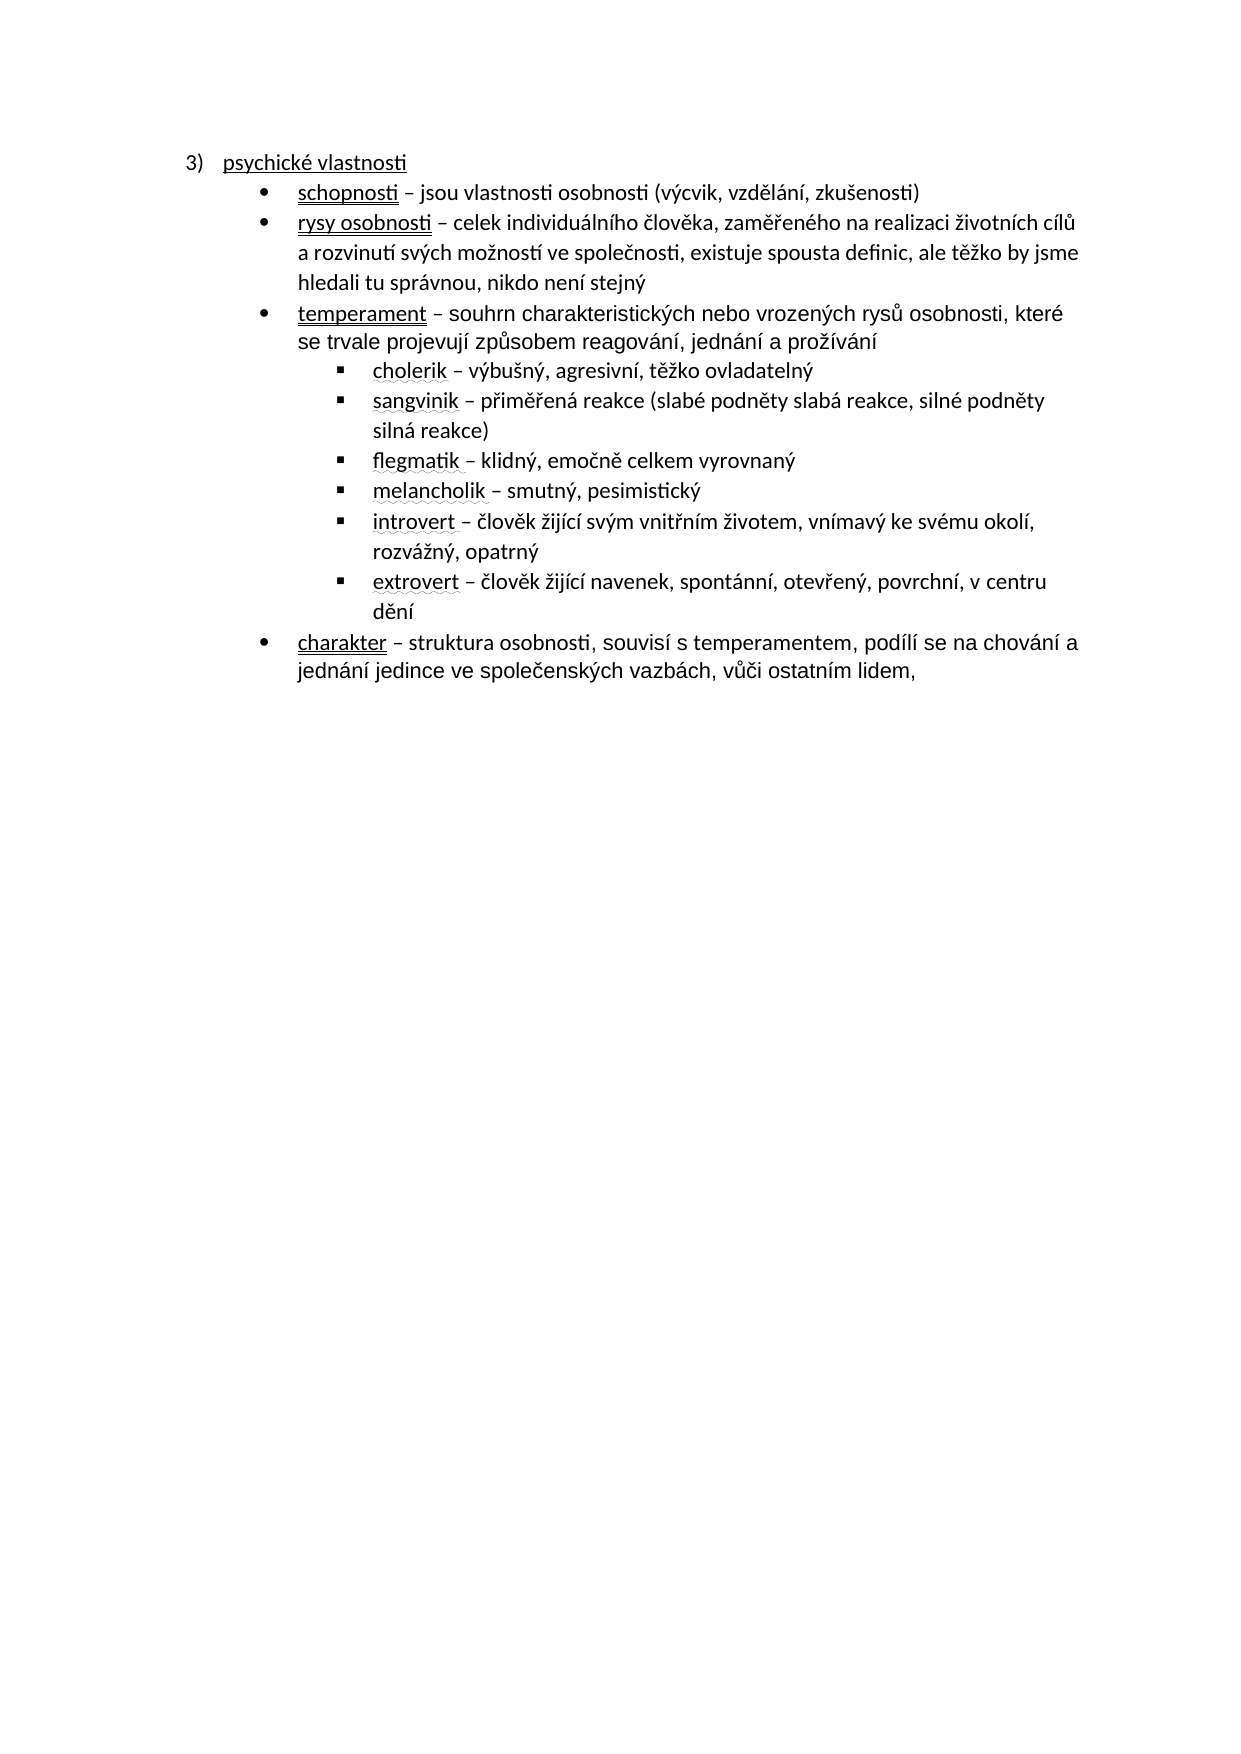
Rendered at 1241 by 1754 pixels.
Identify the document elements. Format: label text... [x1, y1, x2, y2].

list cholerik – výbušný, agresivní, těžko ovladatelný [335, 356, 1093, 384]
list schopnosti – jsou vlastnosti osobnosti (výcvik, vzdělání, zkušenosti) [260, 178, 1093, 206]
list charakter – struktura osobnosti, souvisí s temperamentem, podílí se na chování a jednání jedince ve společenských vazbách, vůči ostatním lidem, [260, 628, 1093, 683]
list flegmatik – klidný, emočně celkem vyrovnaný [335, 446, 1093, 474]
list introvert – člověk žijící svým vnitřním životem, vnímavý ke svému okolí, rozvážný, opatrný [335, 507, 1093, 565]
list melancholik – smutný, pesimistický [335, 477, 1093, 505]
list extrovert – člověk žijící navenek, spontánní, otevřený, povrchní, v centru dění [335, 567, 1093, 626]
list sangvinik – přiměřená reakce (slabé podněty slabá reakce, silné podněty silná reakce) [335, 386, 1093, 444]
list temperament – souhrn charakteristických nebo vrozených rysů osobnosti, které se trvale projevují způsobem reagování, jednání a prožívání [260, 299, 1093, 354]
list psychické vlastnosti [185, 148, 1093, 176]
list rysy osobnosti – celek individuálního člověka, zaměřeného na realizaci životních cílů a rozvinutí svých možností ve společnosti, existuje spousta definic, ale těžko by jsme hledali tu správnou, nikdo není stejný [260, 208, 1093, 296]
